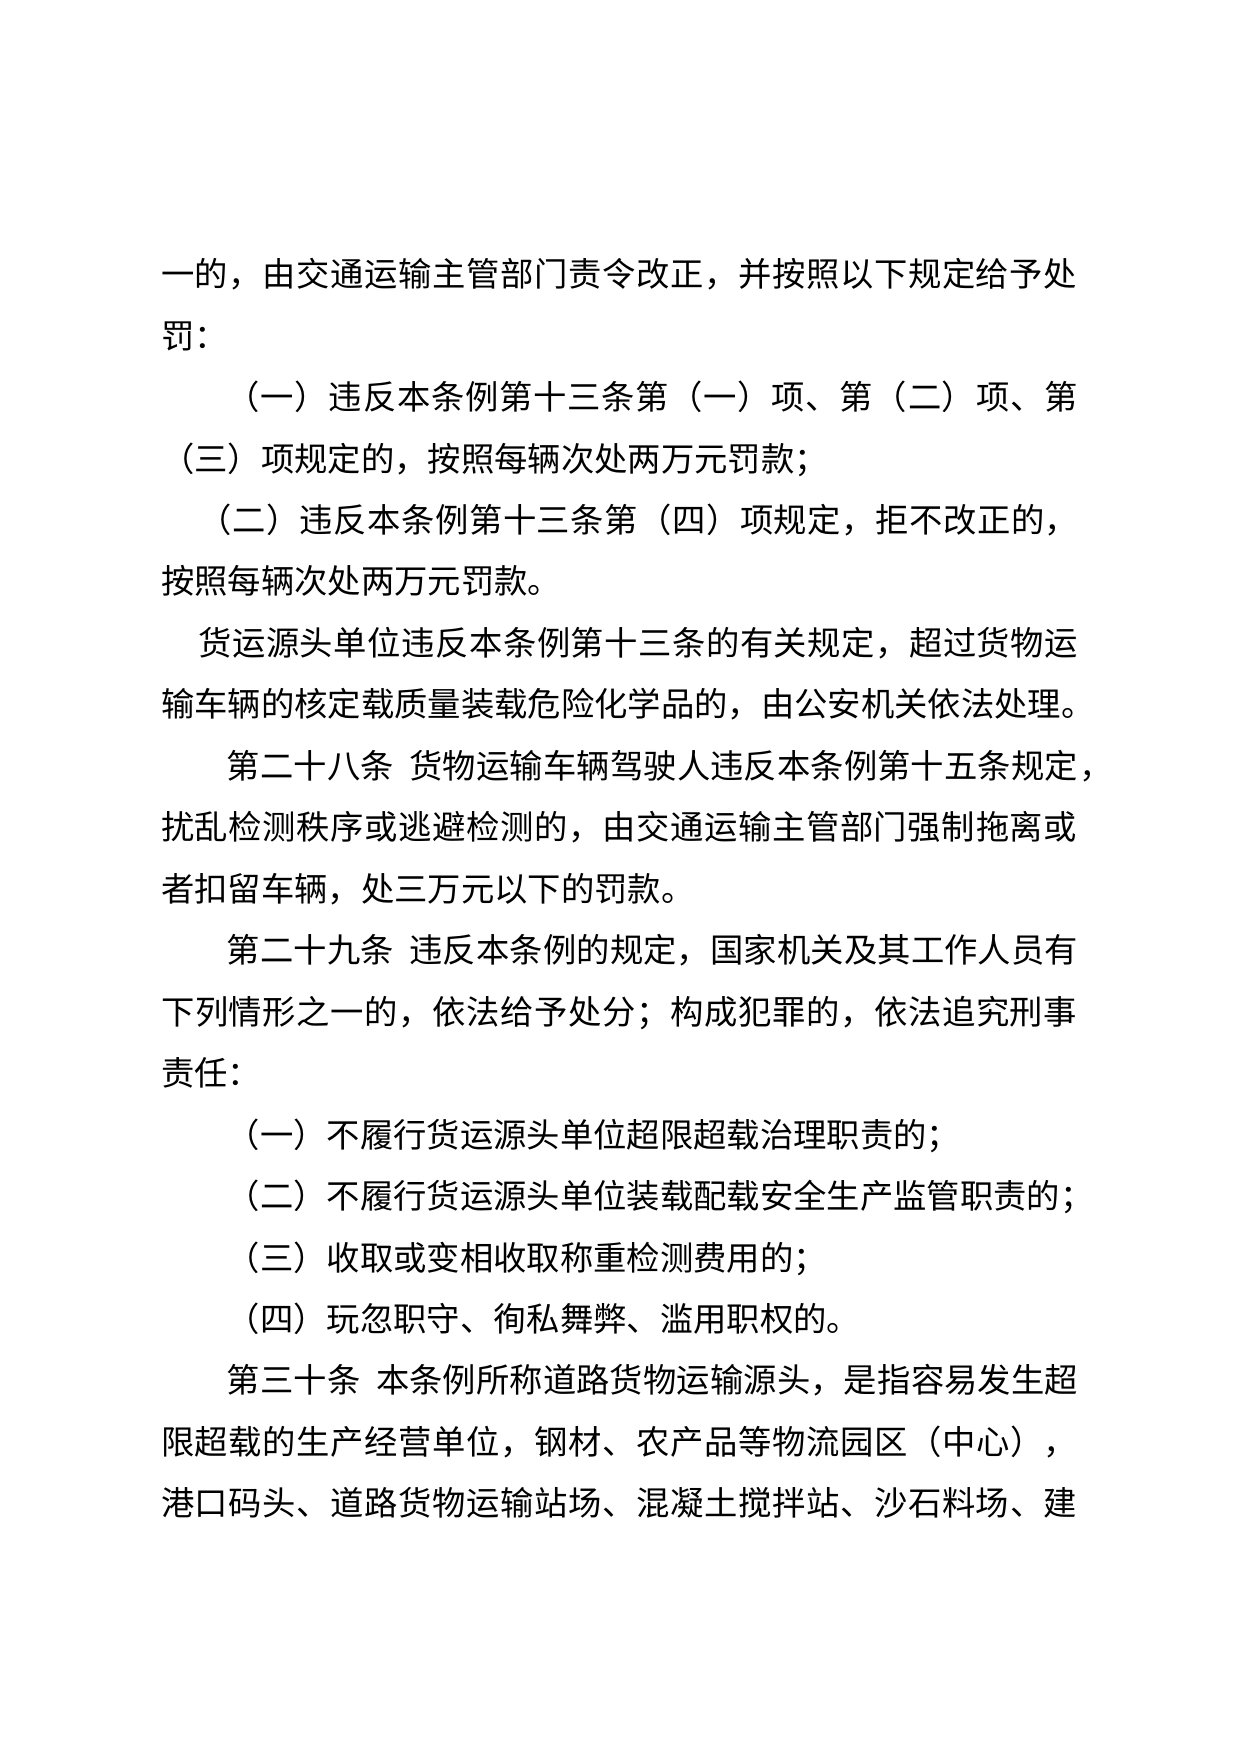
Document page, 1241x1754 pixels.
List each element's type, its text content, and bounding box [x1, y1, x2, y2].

text 第二十八条 货物运输车辆驾驶人违反本条例第十五条规定，扰乱检测秩序或逃避检测的，由交通运输主管部门强制拖离或者扣留车辆，处三万元以下的罚款。 [161, 729, 1079, 913]
text （三）收取或变相收取称重检测费用的； [161, 1221, 1079, 1282]
list 货运源头单位违反本条例第十三条的有关规定，超过货物运输车辆的核定载质量装载危险化学品的，由公安机关依法处理。 [161, 606, 1079, 729]
text （一）违反本条例第十三条第（一）项、第（二）项、第（三）项规定的，按照每辆次处两万元罚款； [161, 360, 1079, 483]
list （二）违反本条例第十三条第（四）项规定，拒不改正的，按照每辆次处两万元罚款。 [161, 483, 1079, 606]
text （二）不履行货运源头单位装载配载安全生产监管职责的； [161, 1159, 1079, 1221]
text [161, 237, 1079, 360]
text （一）不履行货运源头单位超限超载治理职责的； [161, 1098, 1079, 1159]
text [161, 1344, 1079, 1528]
text （四）玩忽职守、徇私舞弊、滥用职权的。 [161, 1282, 1079, 1344]
text 第二十九条 违反本条例的规定，国家机关及其工作人员有下列情形之一的，依法给予处分；构成犯罪的，依法追究刑事责任： [161, 913, 1079, 1098]
